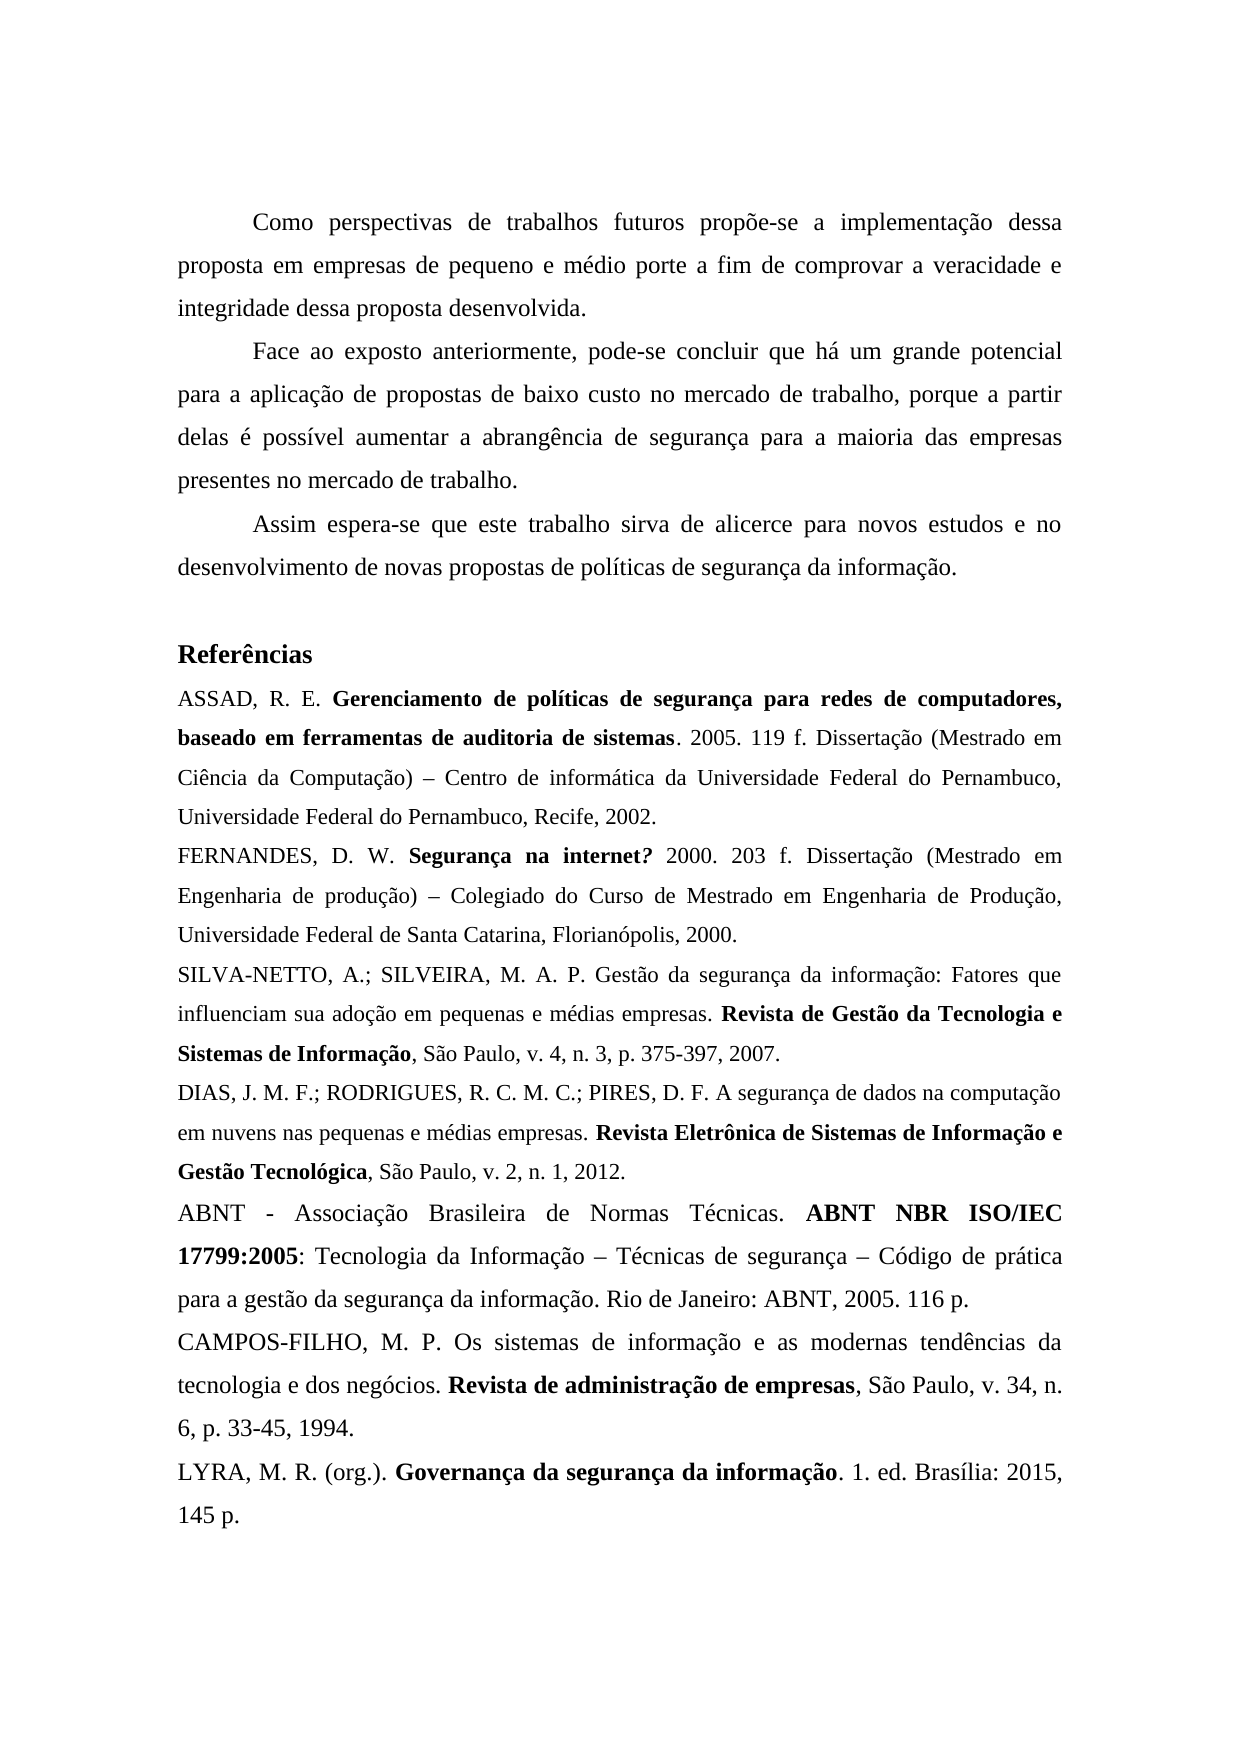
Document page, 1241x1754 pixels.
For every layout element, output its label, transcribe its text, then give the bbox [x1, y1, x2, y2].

text SILVA-NETTO, A.; SILVEIRA, M. A. P. Gestão da segurança da informação: Fatores que influenciam sua adoção em pequenas e médias empresas. Revista de Gestão da Tecnologia e Sistemas de Informação, São Paulo, v. 4, n. 3, p. 375-397, 2007. [177, 961, 1063, 1066]
text LYRA, M. R. (org.). Governança da segurança da informação. 1. ed. Brasília: 2015, 145 p. [177, 1457, 1063, 1528]
text DIAS, J. M. F.; RODRIGUES, R. C. M. C.; PIRES, D. F. A segurança de dados na computação em nuvens nas pequenas e médias empresas. Revista Eletrônica de Sistemas de Informação e Gestão Tecnológica, São Paulo, v. 2, n. 1, 2012. [177, 1079, 1063, 1185]
text ABNT - Associação Brasileira de Normas Técnicas. ABNT NBR ISO/IEC 17799:2005: Tecnologia da Informação – Técnicas de segurança – Código de prática para a gestão da segurança da informação. Rio de Janeiro: ABNT, 2005. 116 p. [177, 1198, 1063, 1313]
text FERNANDES, D. W. Segurança na internet? 2000. 203 f. Dissertação (Mestrado em Engenharia de produção) – Colegiado do Curso de Mestrado em Engenharia de Produção, Universidade Federal de Santa Catarina, Florianópolis, 2000. [177, 843, 1063, 948]
text Como perspectivas de trabalhos futuros propõe-se a implementação dessa proposta em empresas de pequeno e médio porte a fim de comprovar a veracidade e integridade dessa proposta desenvolvida. [177, 207, 1063, 322]
subtitle Referências [177, 638, 1063, 669]
text ASSAD, R. E. Gerenciamento de políticas de segurança para redes de computadores, baseado em ferramentas de auditoria de sistemas. 2005. 119 f. Dissertação (Mestrado em Ciência da Computação) – Centro de informática da Universidade Federal do Pernambuco, Universidade Federal do Pernambuco, Recife, 2002. [177, 685, 1063, 829]
text Face ao exposto anteriormente, pode-se concluir que há um grande potencial para a aplicação de propostas de baixo custo no mercado de trabalho, porque a partir delas é possível aumentar a abrangência de segurança para a maioria das empresas presentes no mercado de trabalho. [177, 336, 1063, 494]
text CAMPOS-FILHO, M. P. Os sistemas de informação e as modernas tendências da tecnologia e dos negócios. Revista de administração de empresas, São Paulo, v. 34, n. 6, p. 33-45, 1994. [177, 1327, 1063, 1442]
text Assim espera-se que este trabalho sirva de alicerce para novos estudos e no desenvolvimento de novas propostas de políticas de segurança da informação. [177, 509, 1063, 581]
